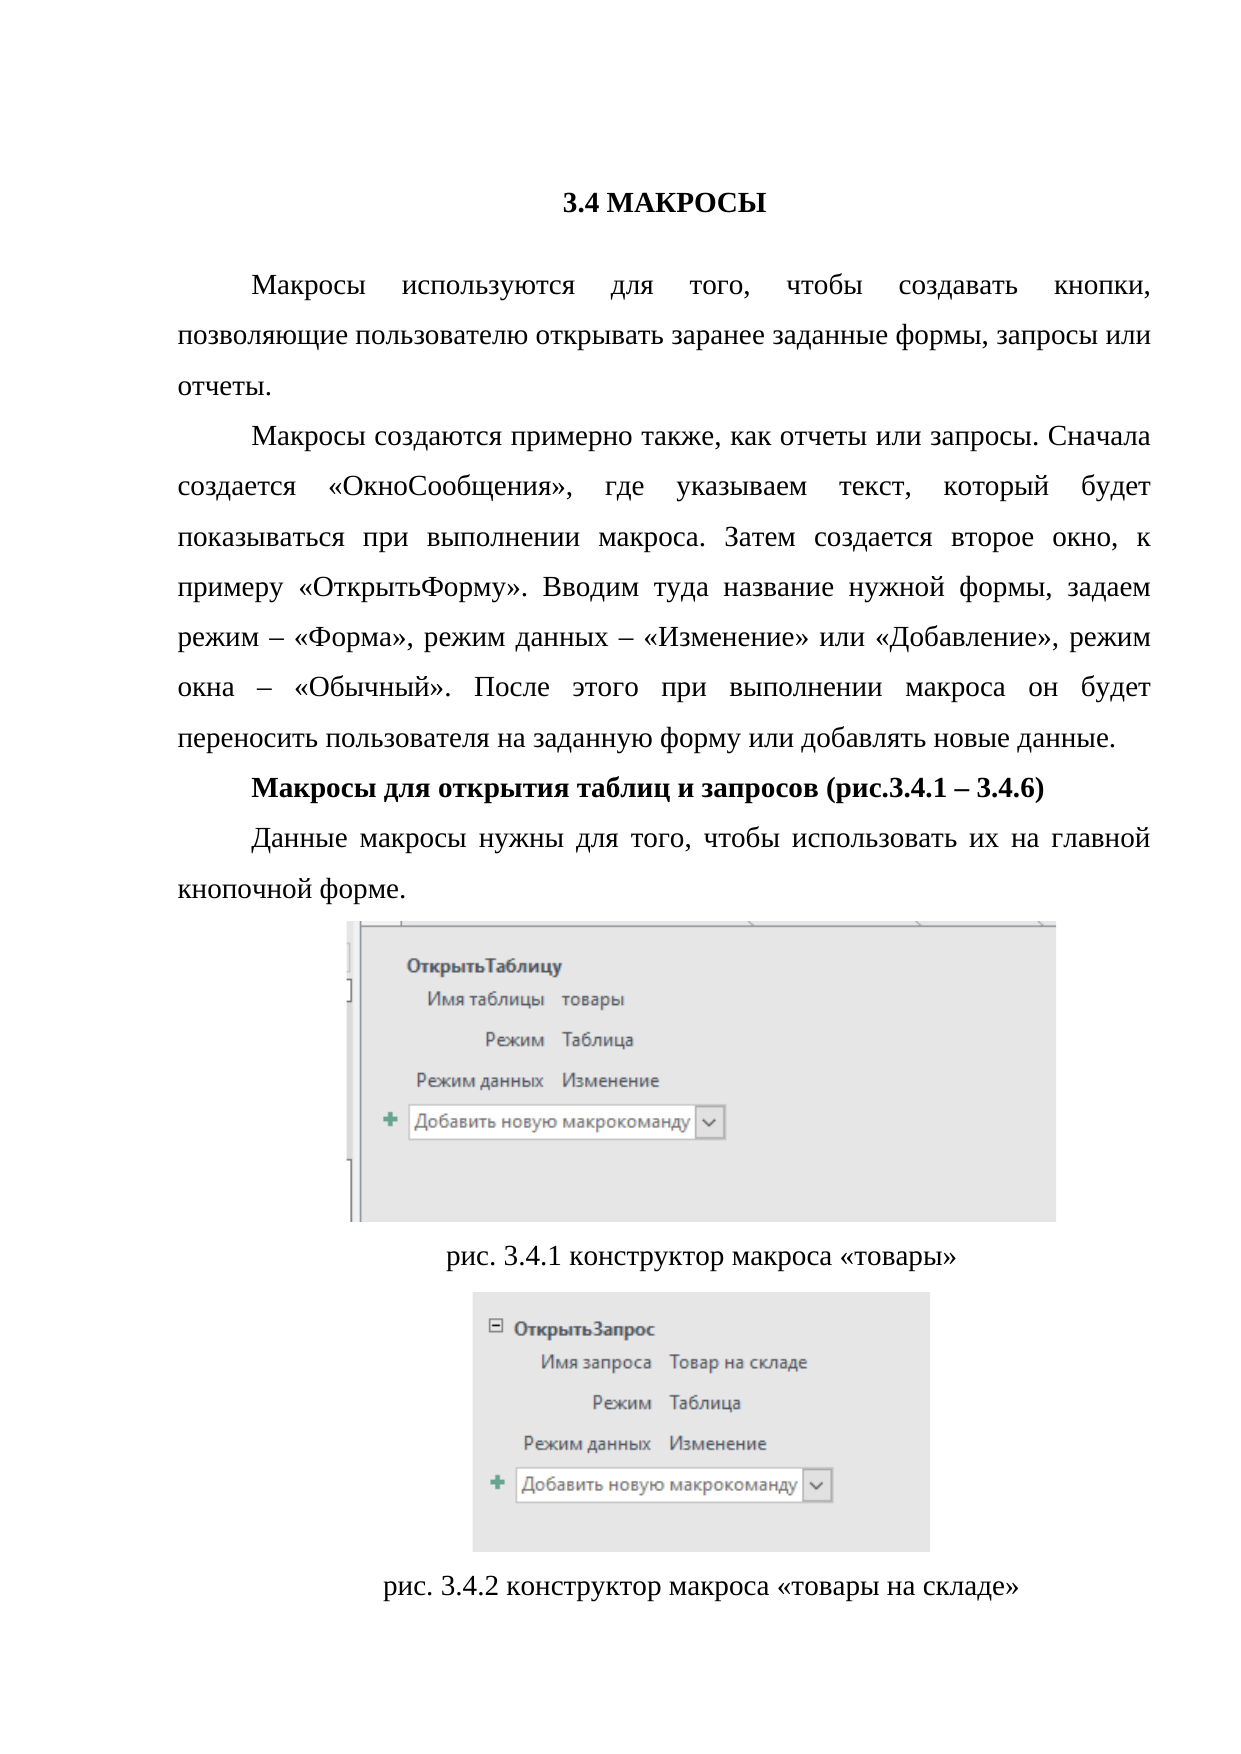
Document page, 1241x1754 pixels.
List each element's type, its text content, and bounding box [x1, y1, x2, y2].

text Макросы для открытия таблиц и запросов (рис.3.4.1 – 3.4.6) [177, 770, 1152, 804]
text Макросы используются для того, чтобы создавать кнопки, позволяющие пользователю открывать заранее заданные формы, запросы или отчеты. [177, 267, 1152, 401]
text рис. 3.4.1 конструктор макроса «товары» [177, 1238, 1152, 1271]
text Макросы создаются примерно также, как отчеты или запросы. Сначала создается «ОкноСообщения», где указываем текст, который будет показываться при выполнении макроса. Затем создается второе окно, к примеру «ОткрытьФорму». Вводим туда название нужной формы, задаем режим – «Форма», режим данных – «Изменение» или «Добавление», режим окна – «Обычный». После этого при выполнении макроса он будет переносить пользователя на заданную форму или добавлять новые данные. [177, 418, 1152, 753]
text рис. 3.4.2 конструктор макроса «товары на складе» [177, 1568, 1152, 1602]
picture [346, 921, 1057, 1222]
picture [472, 1292, 931, 1552]
subtitle 3.4 МАКРОСЫ [177, 186, 1152, 219]
text Данные макросы нужны для того, чтобы использовать их на главной кнопочной форме. [177, 821, 1152, 904]
